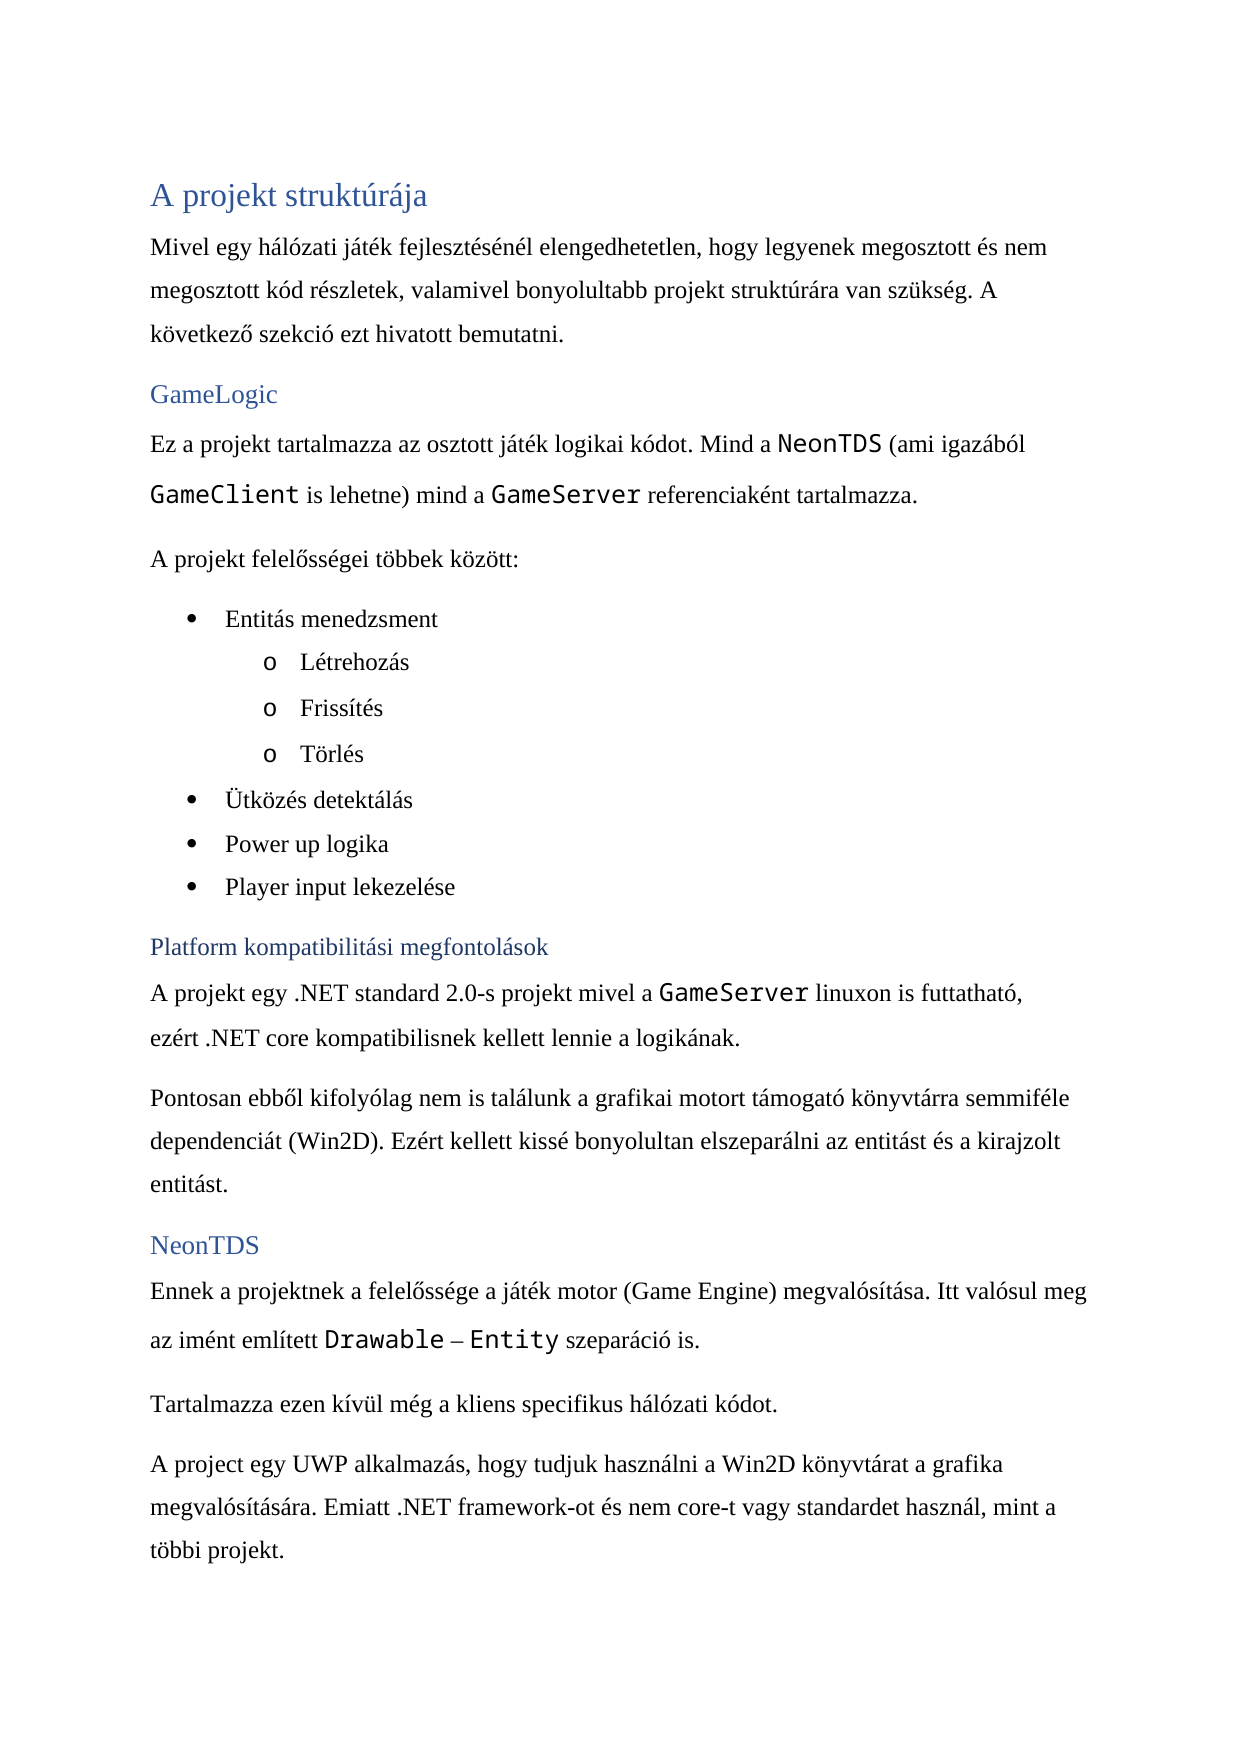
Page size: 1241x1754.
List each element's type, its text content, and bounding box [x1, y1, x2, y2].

list Frissítés [262, 693, 1090, 724]
text A project egy UWP alkalmazás, hogy tudjuk használni a Win2D könyvtárat a grafika megvalósítására. Emiatt .NET framework-ot és nem core-t vagy standardet használ, mint a többi projekt. [150, 1449, 1090, 1564]
text Pontosan ebből kifolyólag nem is találunk a grafikai motort támogató könyvtárra semmiféle dependenciát (Win2D). Ezért kellett kissé bonyolultan elszeparálni az entitást és a kirajzolt entitást. [150, 1083, 1090, 1198]
list Törlés [262, 739, 1090, 770]
subtitle NeonTDS [150, 1229, 1090, 1260]
subtitle Platform kompatibilitási megfontolások [150, 932, 1090, 960]
list Ütközés detektálás [187, 786, 1090, 814]
text A projekt felelősségei többek között: [150, 544, 1090, 573]
list Power up logika [187, 829, 1090, 857]
text A projekt egy .NET standard 2.0-s projekt mivel a GameServer linuxon is futtatható, ezért .NET core kompatibilisnek kellett lennie a logikának. [150, 975, 1090, 1052]
text Ennek a projektnek a felelőssége a játék motor (Game Engine) megvalósítása. Itt valósul meg az imént említett Drawable – Entity szeparáció is. [150, 1276, 1090, 1356]
list Létrehozás [262, 647, 1090, 678]
list Player input lekezelése [187, 872, 1090, 901]
subtitle A projekt struktúrája [150, 175, 1090, 213]
text Mivel egy hálózati játék fejlesztésénél elengedhetetlen, hogy legyenek megosztott és nem megosztott kód részletek, valamivel bonyolultabb projekt struktúrára van szükség. A következő szekció ezt hivatott bemutatni. [150, 232, 1090, 347]
subtitle GameLogic [150, 378, 1090, 410]
list Entitás menedzsment [187, 604, 1090, 632]
text Tartalmazza ezen kívül még a kliens specifikus hálózati kódot. [150, 1389, 1090, 1418]
text Ez a projekt tartalmazza az osztott játék logikai kódot. Mind a NeonTDS (ami igazából GameClient is lehetne) mind a GameServer referenciaként tartalmazza. [150, 425, 1090, 510]
